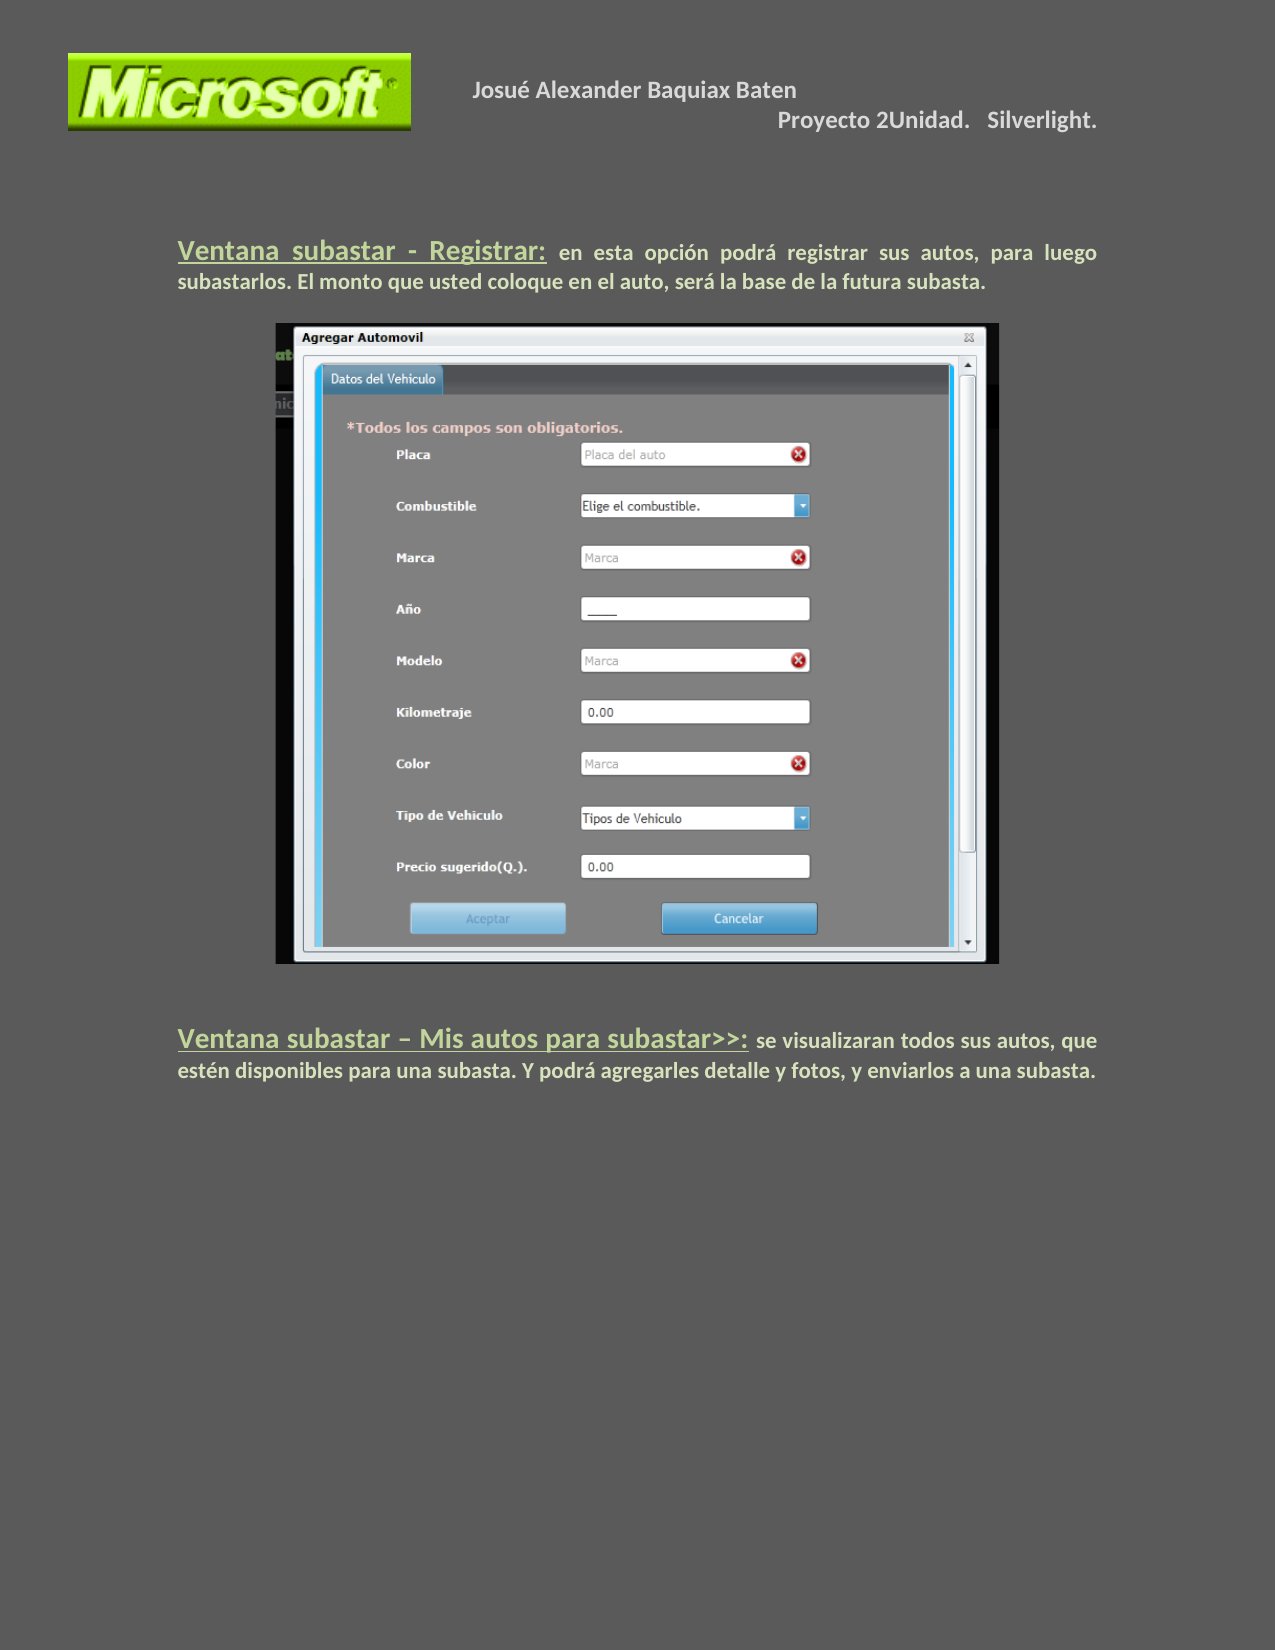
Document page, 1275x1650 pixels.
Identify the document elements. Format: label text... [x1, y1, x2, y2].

picture [275, 323, 1000, 964]
text Ventana subastar - Registrar: en esta opción podrá registrar sus autos, para luego subastarlos. El monto que usted coloque en el auto, será la base de la futura subasta. [177, 232, 1098, 295]
text Ventana subastar – Mis autos para subastar>>: se visualizaran todos sus autos, que estén disponibles para una subasta. Y podrá agregarles detalle y fotos, y enviarlos a una subasta. [177, 1020, 1098, 1084]
picture [68, 53, 411, 131]
